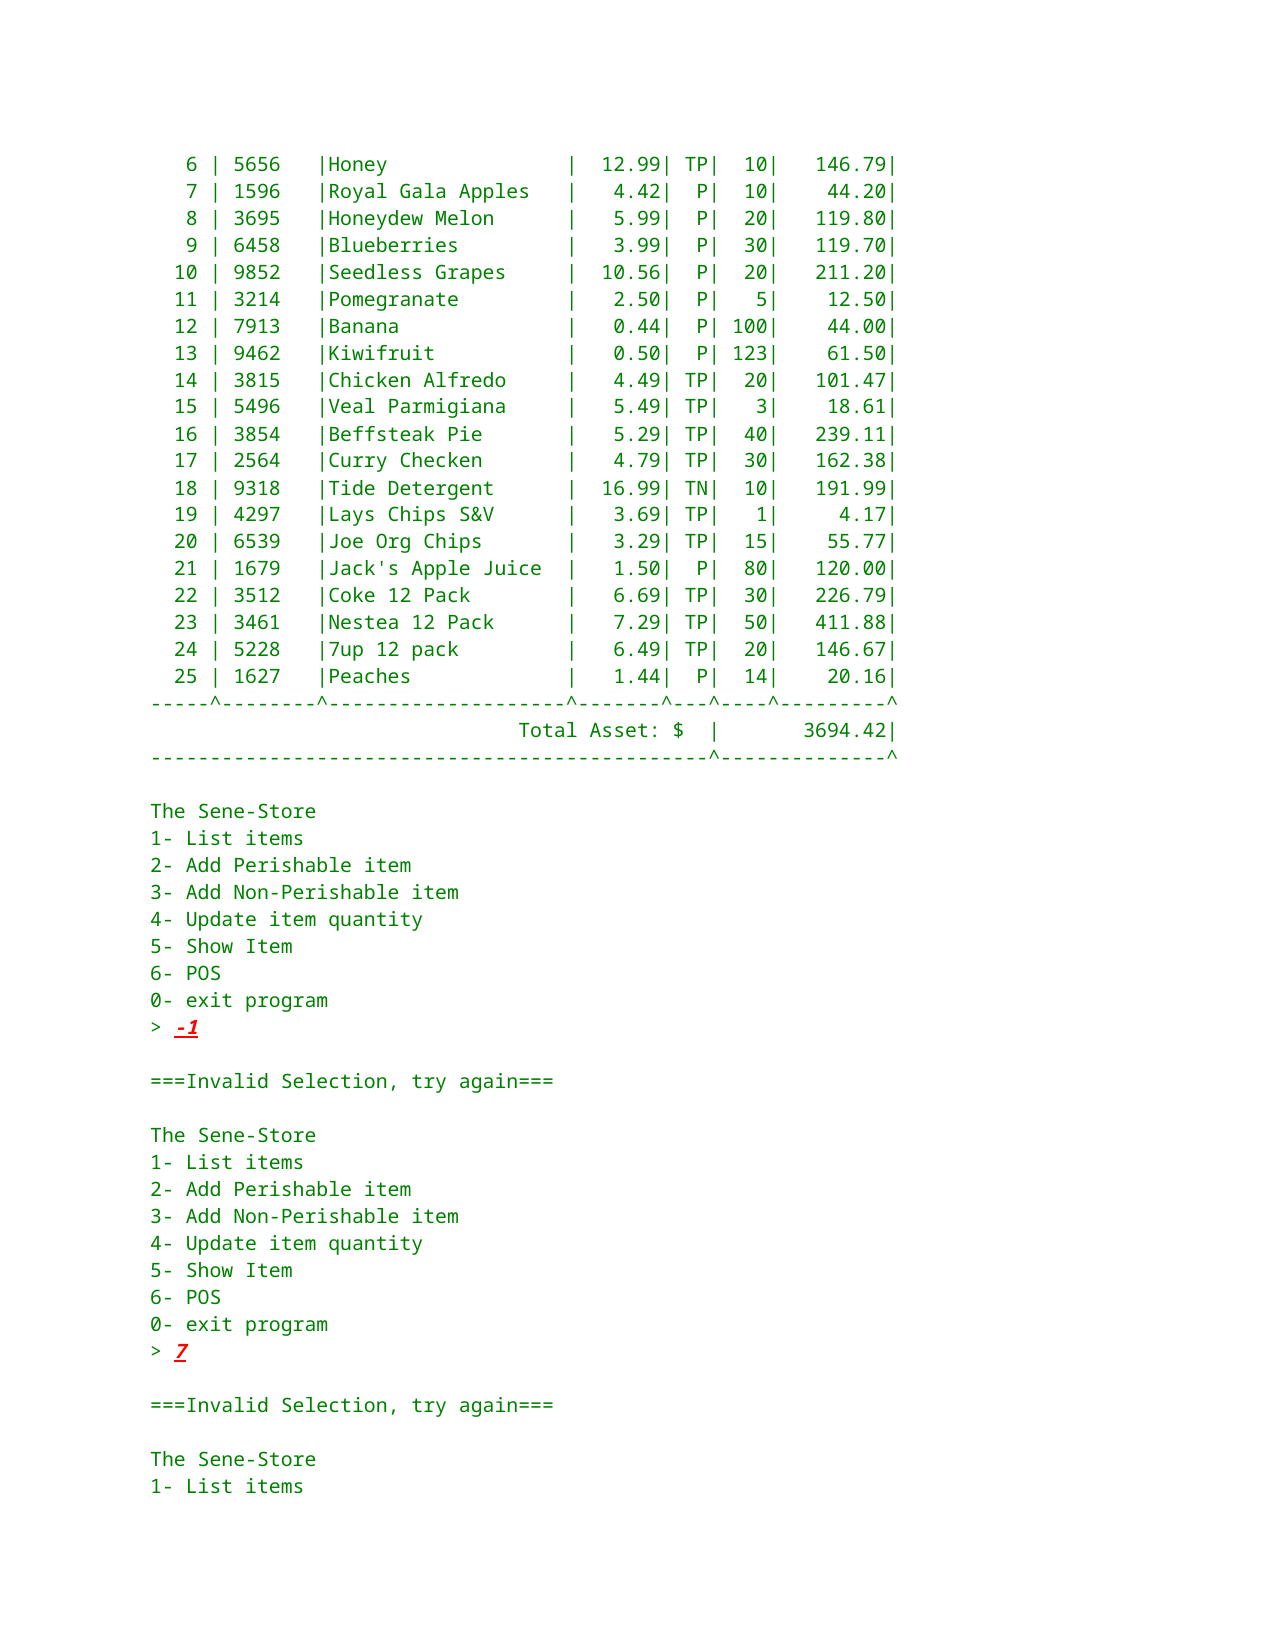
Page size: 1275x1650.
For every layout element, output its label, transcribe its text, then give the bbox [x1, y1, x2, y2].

text The Sene-Store [150, 1121, 1125, 1148]
text The Sene-Store [150, 1445, 1125, 1472]
text > 7 [150, 1337, 1125, 1364]
text 16 | 3854 |Beffsteak Pie | 5.29| TP| 40| 239.11| [150, 420, 1125, 447]
text 11 | 3214 |Pomegranate | 2.50| P| 5| 12.50| [150, 285, 1125, 312]
text 23 | 3461 |Nestea 12 Pack | 7.29| TP| 50| 411.88| [150, 609, 1125, 636]
text -----------------------------------------------^--------------^ [150, 743, 1125, 771]
text 17 | 2564 |Curry Checken | 4.79| TP| 30| 162.38| [150, 447, 1125, 474]
text 21 | 1679 |Jack's Apple Juice | 1.50| P| 80| 120.00| [150, 555, 1125, 582]
text 18 | 9318 |Tide Detergent | 16.99| TN| 10| 191.99| [150, 474, 1125, 501]
text Total Asset: $ | 3694.42| [150, 717, 1125, 743]
text ===Invalid Selection, try again=== [150, 1391, 1125, 1418]
text 15 | 5496 |Veal Parmigiana | 5.49| TP| 3| 18.61| [150, 393, 1125, 420]
text 5- Show Item [150, 1256, 1125, 1283]
text 19 | 4297 |Lays Chips S&V | 3.69| TP| 1| 4.17| [150, 501, 1125, 528]
text 5- Show Item [150, 932, 1125, 959]
text 10 | 9852 |Seedless Grapes | 10.56| P| 20| 211.20| [150, 258, 1125, 285]
text 14 | 3815 |Chicken Alfredo | 4.49| TP| 20| 101.47| [150, 366, 1125, 393]
text 0- exit program [150, 986, 1125, 1013]
text 24 | 5228 |7up 12 pack | 6.49| TP| 20| 146.67| [150, 636, 1125, 663]
text 20 | 6539 |Joe Org Chips | 3.29| TP| 15| 55.77| [150, 528, 1125, 555]
text 4- Update item quantity [150, 905, 1125, 932]
text 9 | 6458 |Blueberries | 3.99| P| 30| 119.70| [150, 231, 1125, 258]
text 4- Update item quantity [150, 1229, 1125, 1256]
text 3- Add Non-Perishable item [150, 878, 1125, 905]
text 8 | 3695 |Honeydew Melon | 5.99| P| 20| 119.80| [150, 204, 1125, 231]
text 6- POS [150, 959, 1125, 986]
text 13 | 9462 |Kiwifruit | 0.50| P| 123| 61.50| [150, 339, 1125, 366]
text 25 | 1627 |Peaches | 1.44| P| 14| 20.16| [150, 663, 1125, 689]
text 1- List items [150, 824, 1125, 851]
text 2- Add Perishable item [150, 851, 1125, 878]
text 2- Add Perishable item [150, 1175, 1125, 1202]
text ===Invalid Selection, try again=== [150, 1067, 1125, 1094]
text 1- List items [150, 1148, 1125, 1175]
text 22 | 3512 |Coke 12 Pack | 6.69| TP| 30| 226.79| [150, 582, 1125, 609]
text > -1 [150, 1013, 1125, 1040]
text 1- List items [150, 1472, 1125, 1499]
text -----^--------^--------------------^-------^---^----^---------^ [150, 689, 1125, 717]
text 6 | 5656 |Honey | 12.99| TP| 10| 146.79| [150, 150, 1125, 177]
text 6- POS [150, 1283, 1125, 1310]
text 3- Add Non-Perishable item [150, 1202, 1125, 1229]
text 12 | 7913 |Banana | 0.44| P| 100| 44.00| [150, 312, 1125, 339]
text 7 | 1596 |Royal Gala Apples | 4.42| P| 10| 44.20| [150, 177, 1125, 204]
text The Sene-Store [150, 797, 1125, 824]
text 0- exit program [150, 1310, 1125, 1337]
